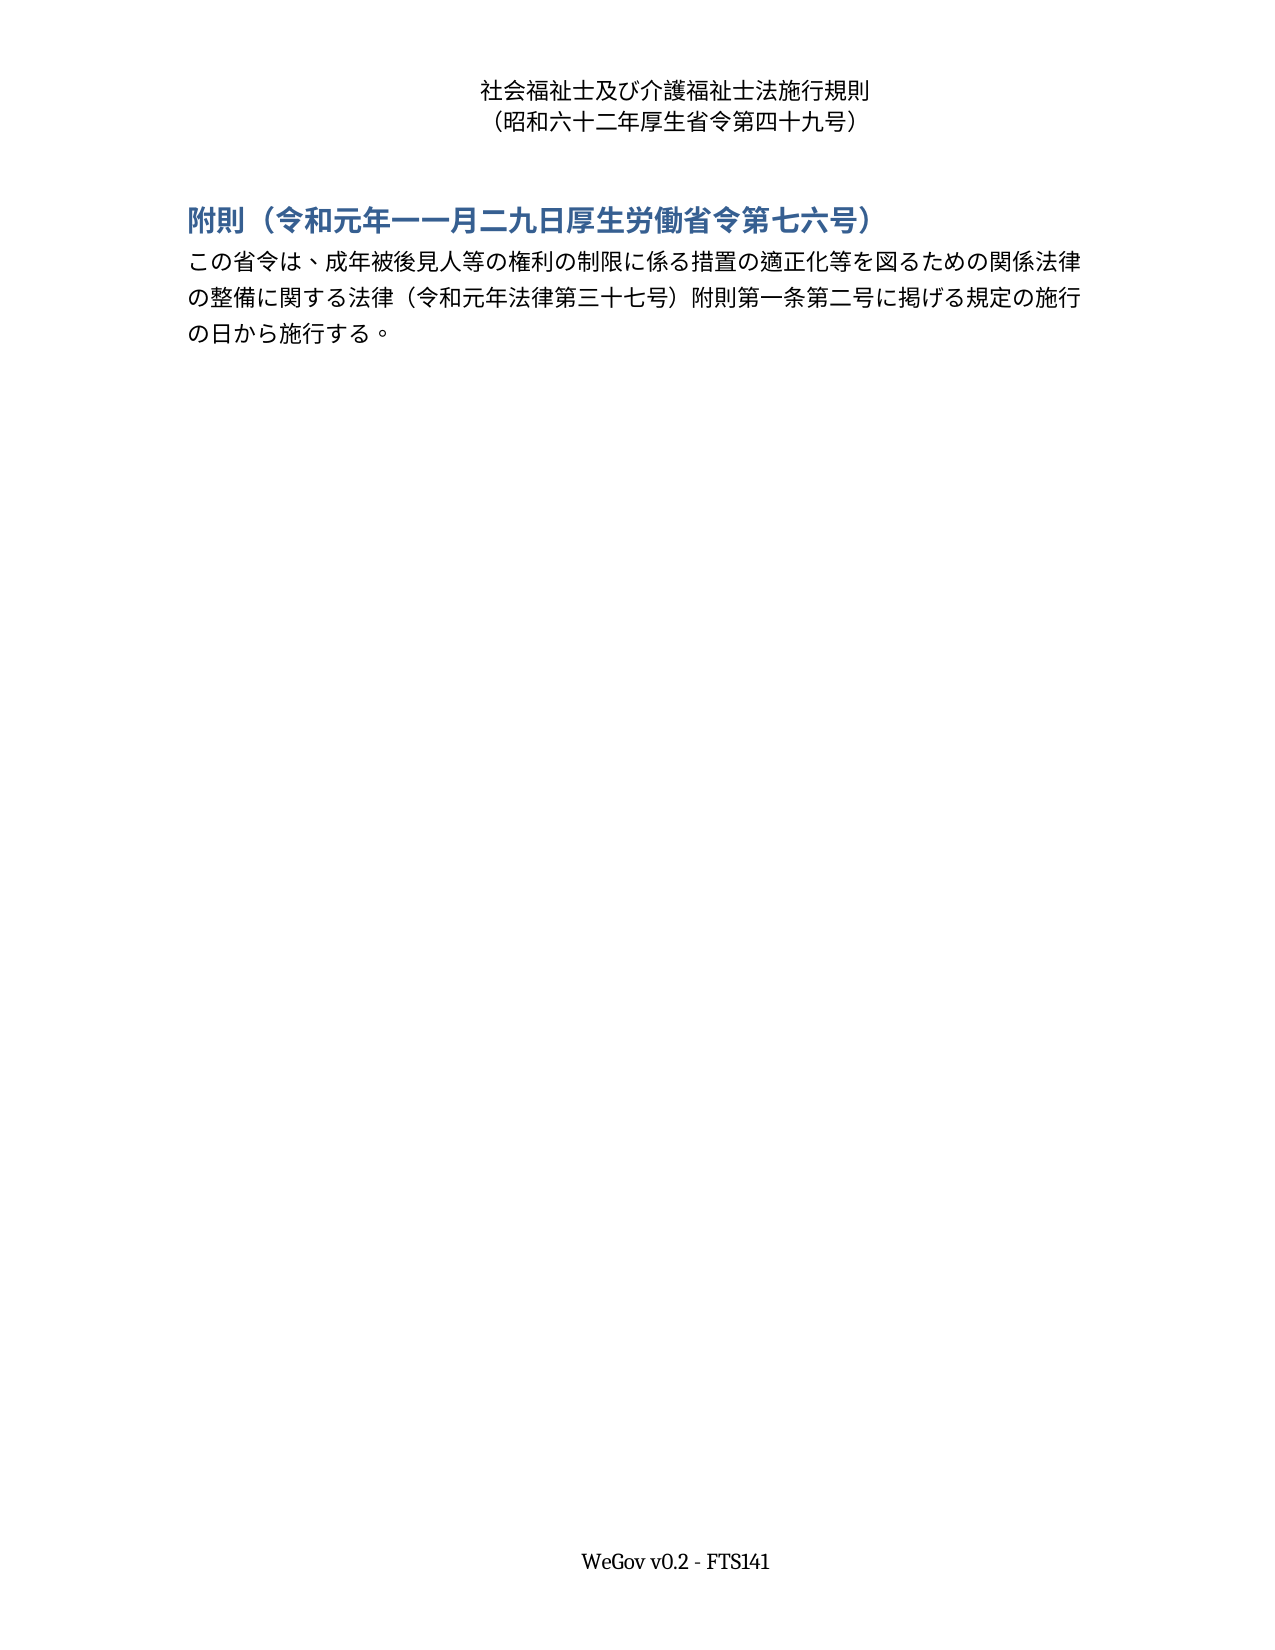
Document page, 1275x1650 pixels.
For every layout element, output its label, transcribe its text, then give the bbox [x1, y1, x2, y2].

subtitle 附則（令和元年一一月二九日厚生労働省令第七六号） [187, 200, 1087, 240]
text この省令は、成年被後見人等の権利の制限に係る措置の適正化等を図るための関係法律の整備に関する法律（令和元年法律第三十七号）附則第一条第二号に掲げる規定の施行の日から施行する。 [187, 246, 1087, 349]
